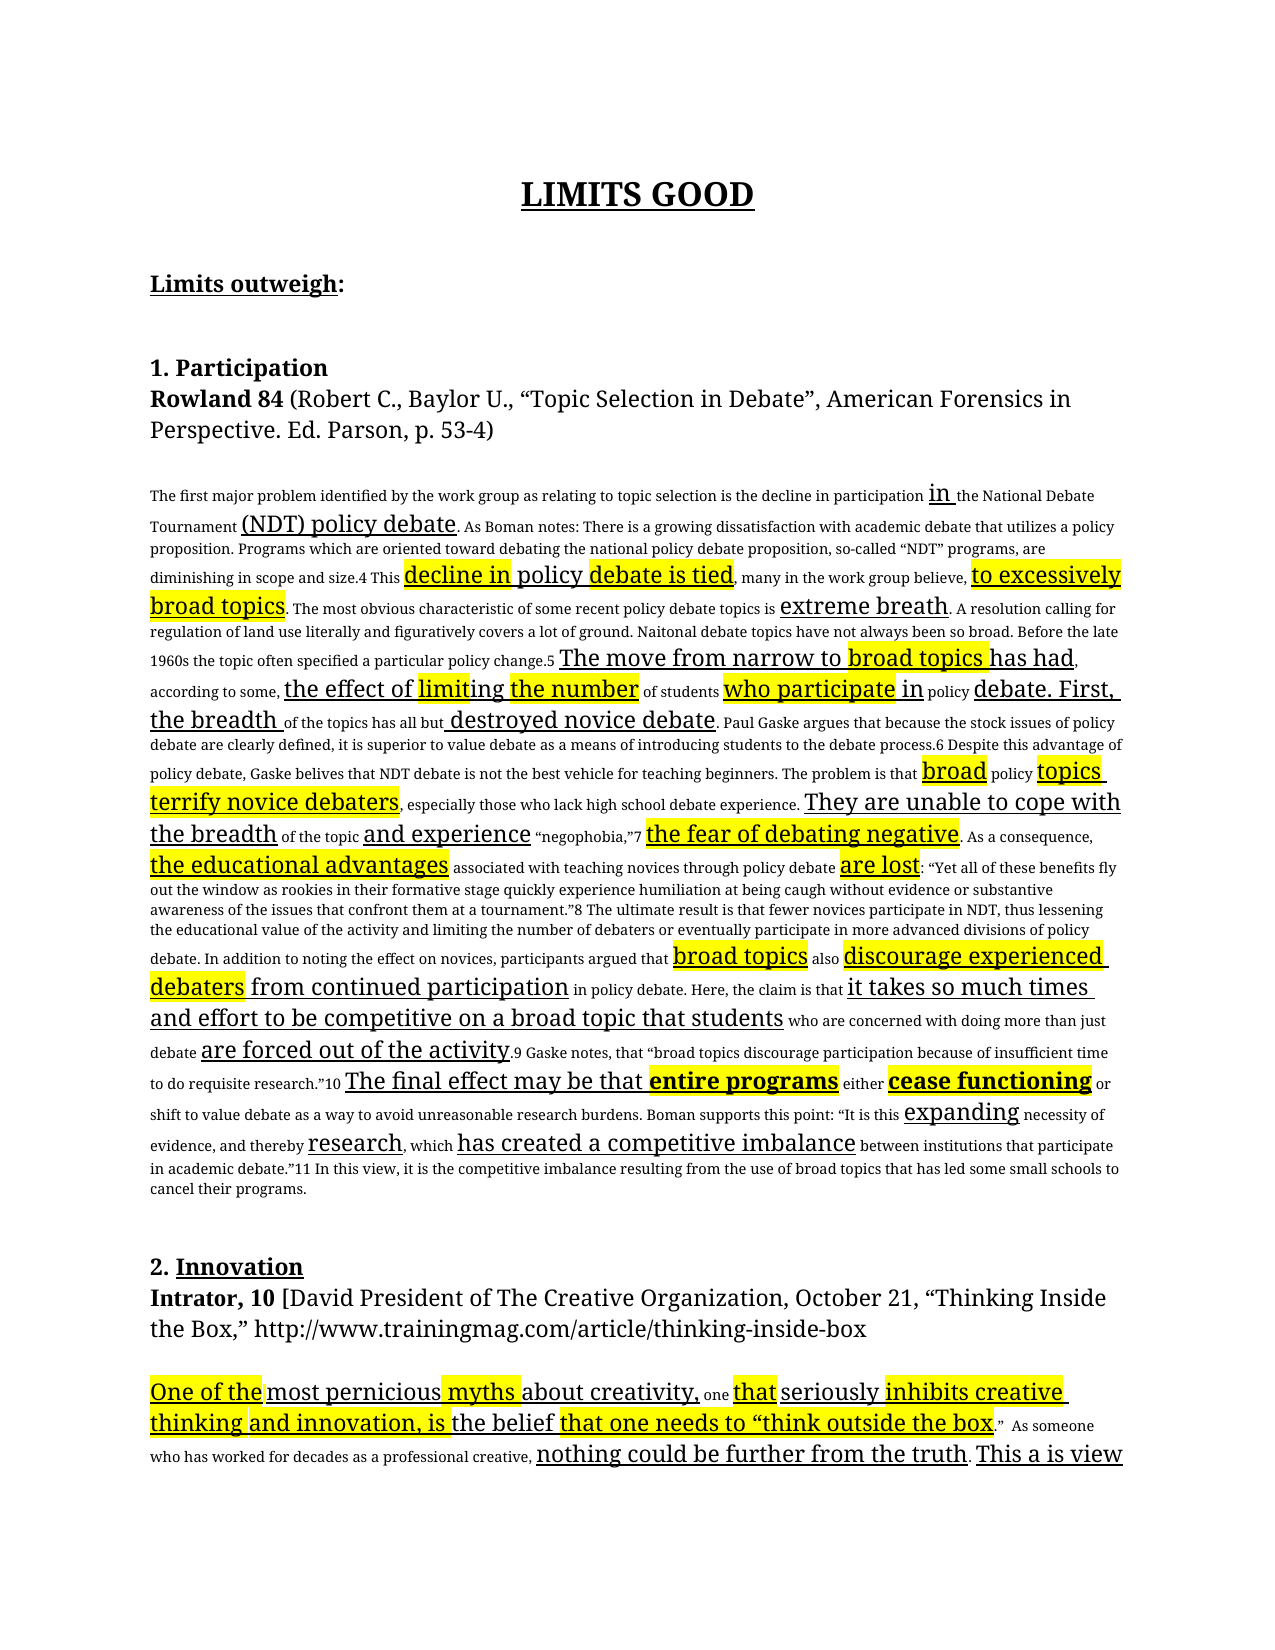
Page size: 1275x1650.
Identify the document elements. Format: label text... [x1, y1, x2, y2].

subtitle Limits outweigh: [150, 268, 1125, 299]
text The first major problem identified by the work group as relating to topic selection is the decline in participation in the National Debate Tournament (NDT) policy debate. As Boman notes: There is a growing dissatisfaction with academic debate that utilizes a policy proposition. Programs which are oriented toward debating the national policy debate proposition, so-called “NDT” programs, are diminishing in scope and size.4 This decline in policy debate is tied, many in the work group believe, to excessively broad topics. The most obvious characteristic of some recent policy debate topics is extreme breath. A resolution calling for regulation of land use literally and figuratively covers a lot of ground. Naitonal debate topics have not always been so broad. Before the late 1960s the topic often specified a particular policy change.5 The move from narrow to broad topics has had, according to some, the effect of limiting the number of students who participate in policy debate. First, the breadth of the topics has all but destroyed novice debate. Paul Gaske argues that because the stock issues of policy debate are clearly defined, it is superior to value debate as a means of introducing students to the debate process.6 Despite this advantage of policy debate, Gaske belives that NDT debate is not the best vehicle for teaching beginners. The problem is that broad policy topics terrify novice debaters, especially those who lack high school debate experience. They are unable to cope with the breadth of the topic and experience “negophobia,”7 the fear of debating negative. As a consequence, the educational advantages associated with teaching novices through policy debate are lost: “Yet all of these benefits fly out the window as rookies in their formative stage quickly experience humiliation at being caugh without evidence or substantive awareness of the issues that confront them at a tournament.”8 The ultimate result is that fewer novices participate in NDT, thus lessening the educational value of the activity and limiting the number of debaters or eventually participate in more advanced divisions of policy debate. In addition to noting the effect on novices, participants argued that broad topics also discourage experienced debaters from continued participation in policy debate. Here, the claim is that it takes so much times and effort to be competitive on a broad topic that students who are concerned with doing more than just debate are forced out of the activity.9 Gaske notes, that “broad topics discourage participation because of insufficient time to do requisite research.”10 The final effect may be that entire programs either cease functioning or shift to value debate as a way to avoid unreasonable research burdens. Boman supports this point: “It is this expanding necessity of evidence, and thereby research, which has created a competitive imbalance between institutions that participate in academic debate.”11 In this view, it is the competitive imbalance resulting from the use of broad topics that has led some small schools to cancel their programs. [150, 477, 1125, 1198]
subtitle limits good [150, 171, 1125, 216]
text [150, 1375, 1125, 1469]
text Intrator, 10 [David President of The Creative Organization, October 21, “Thinking Inside the Box,” http://www.trainingmag.com/article/thinking-inside-box [150, 1282, 1125, 1344]
subtitle 1. Participation [150, 352, 1125, 383]
text Rowland 84 (Robert C., Baylor U., “Topic Selection in Debate”, American Forensics in Perspective. Ed. Parson, p. 53-4) [150, 383, 1125, 445]
subtitle 2. Innovation [150, 1250, 1125, 1282]
